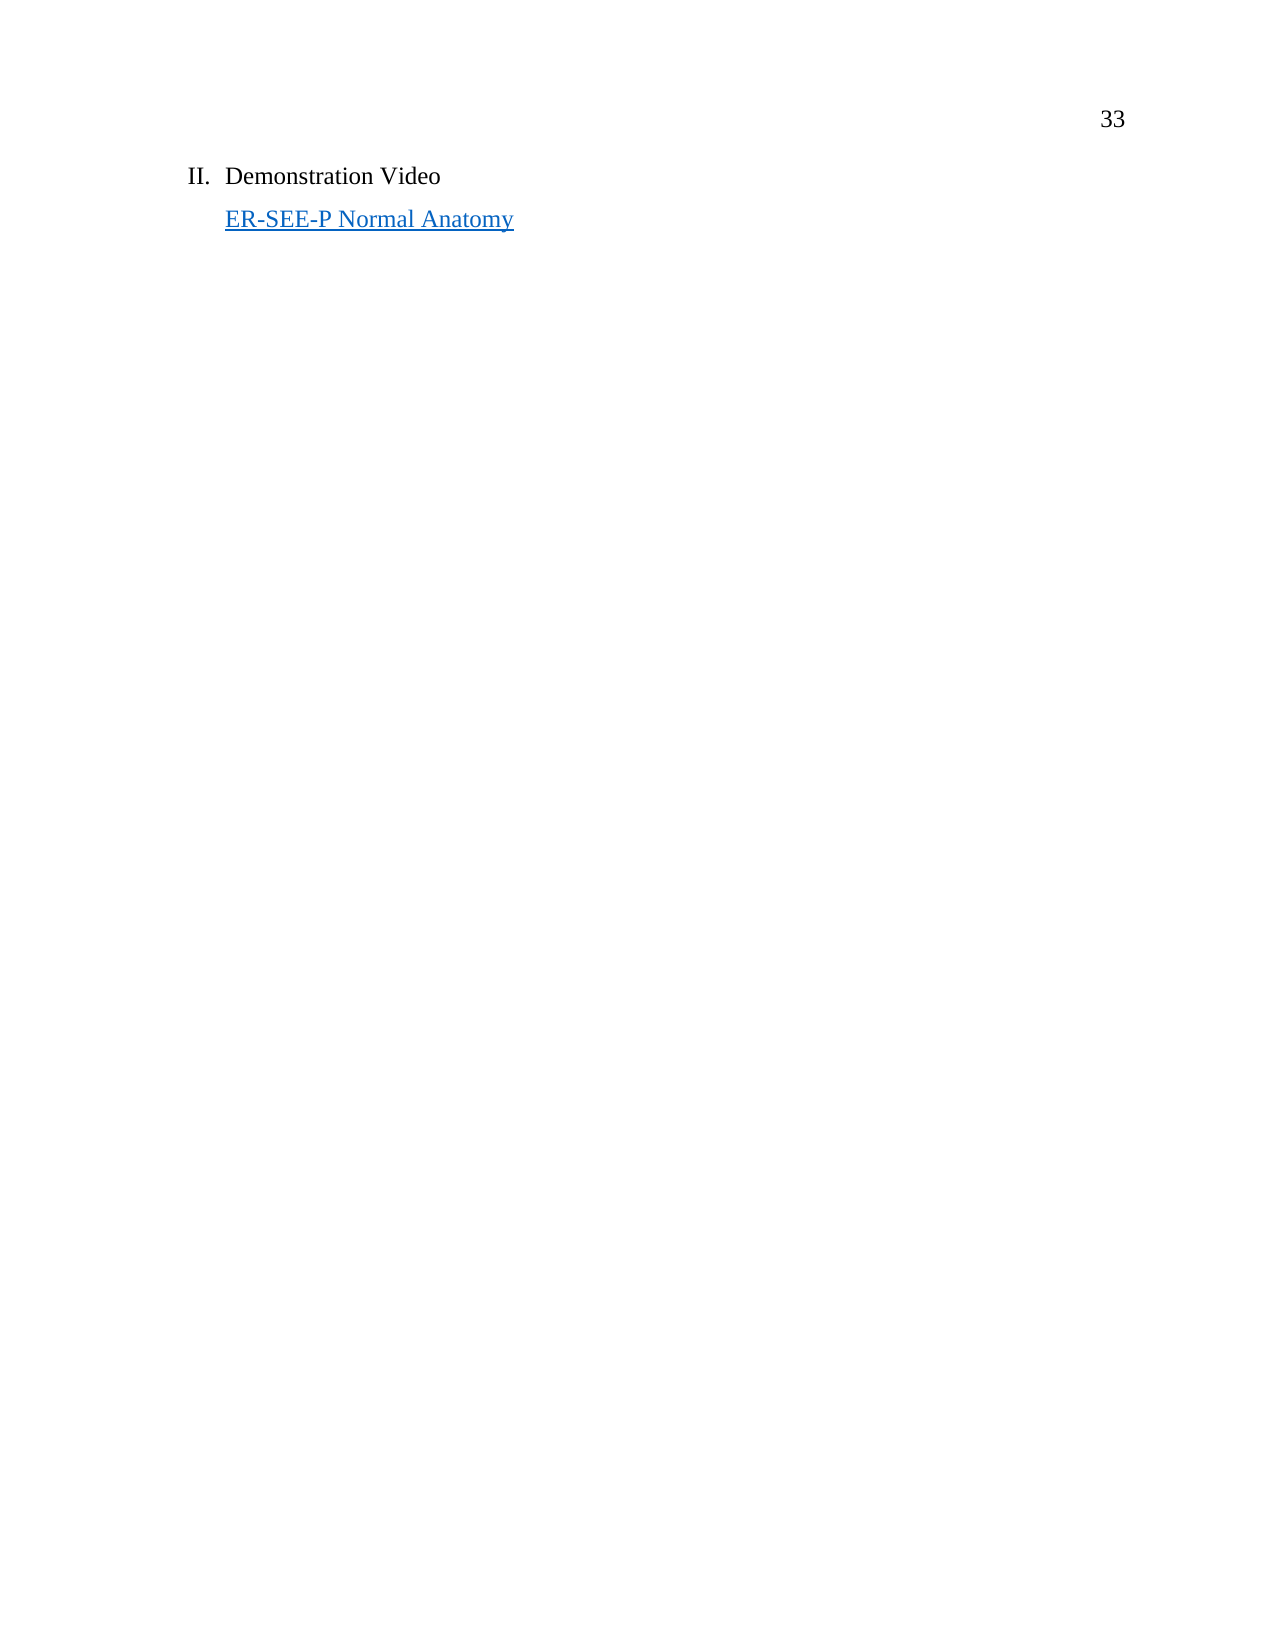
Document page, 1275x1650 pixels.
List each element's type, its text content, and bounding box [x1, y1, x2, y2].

list Demonstration Video [187, 161, 1125, 190]
list ER-SEE-P Normal Anatomy [225, 204, 1125, 233]
